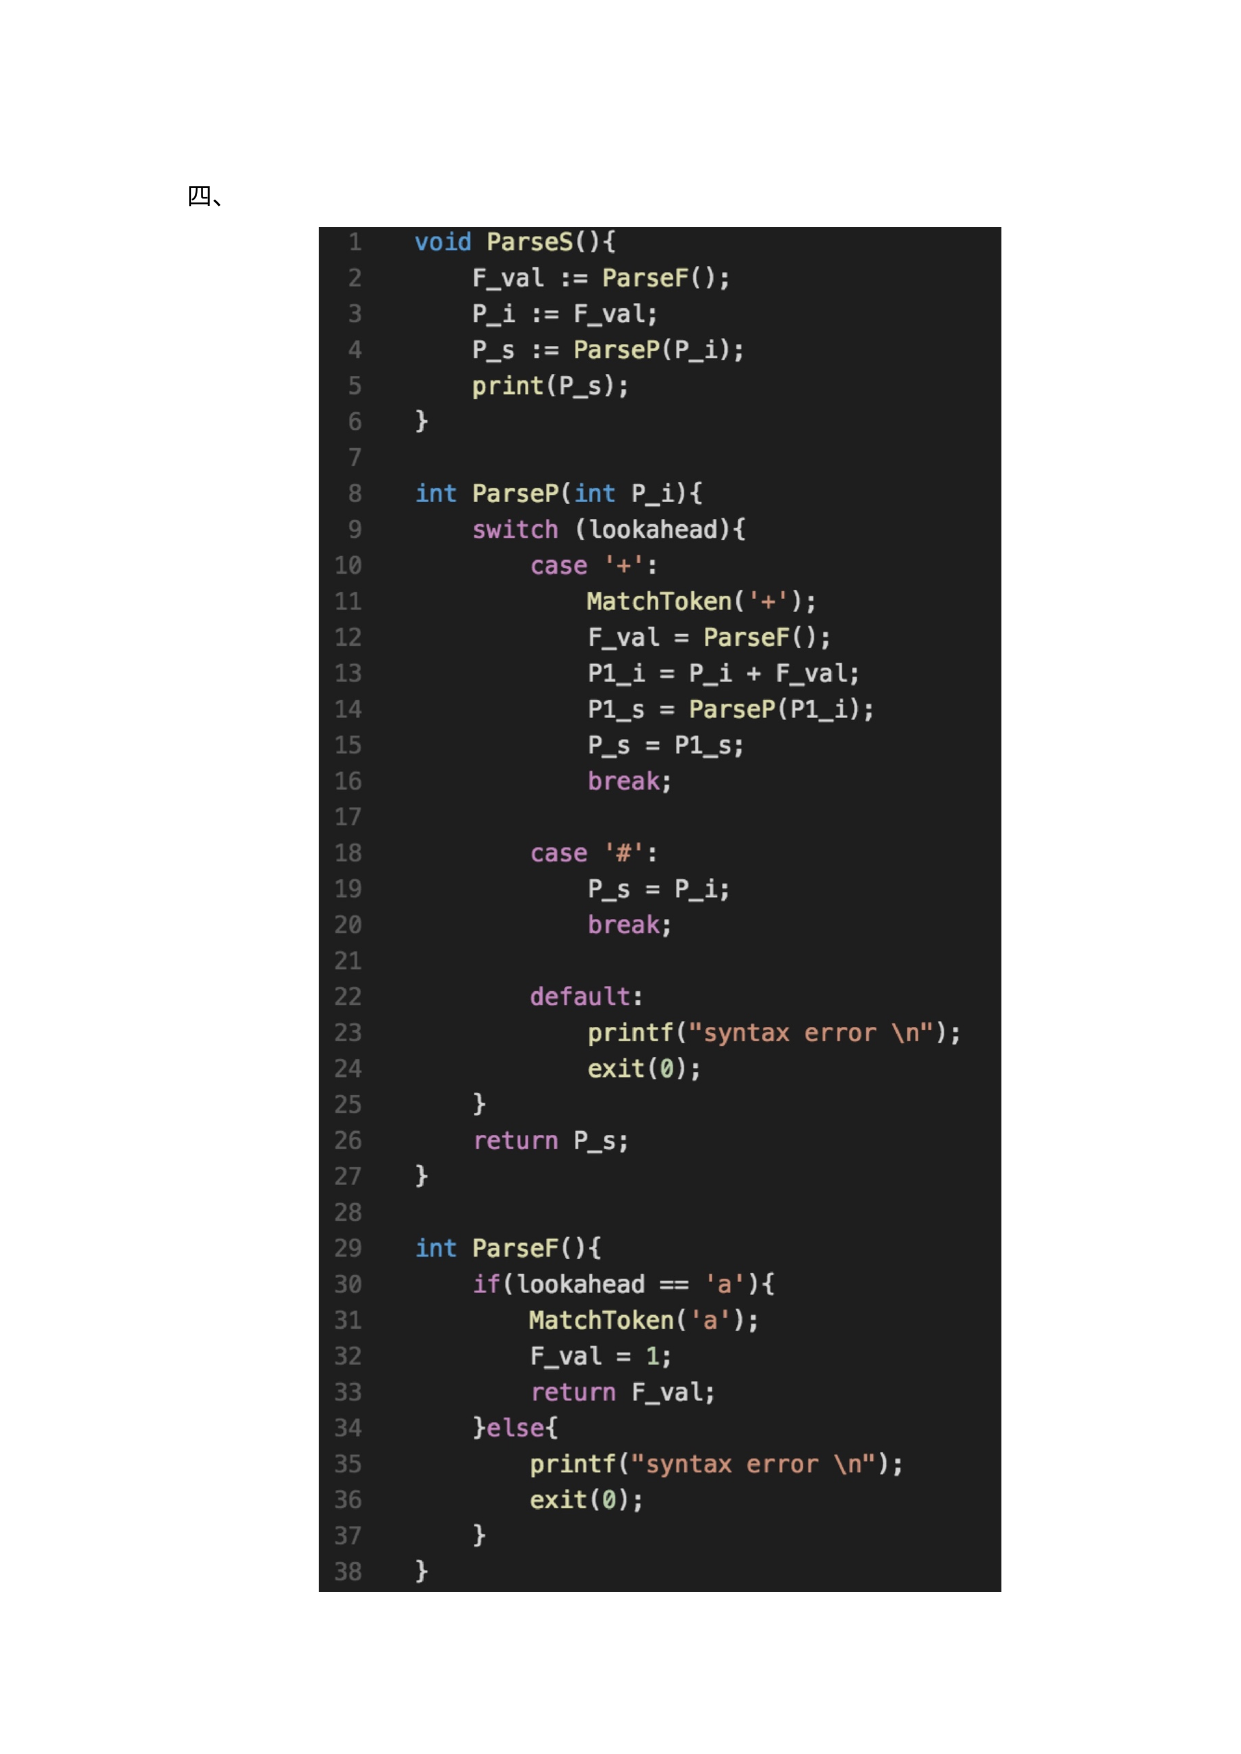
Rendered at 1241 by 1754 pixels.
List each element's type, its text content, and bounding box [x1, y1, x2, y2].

text 四、 [187, 162, 1053, 227]
picture [318, 227, 1002, 1592]
